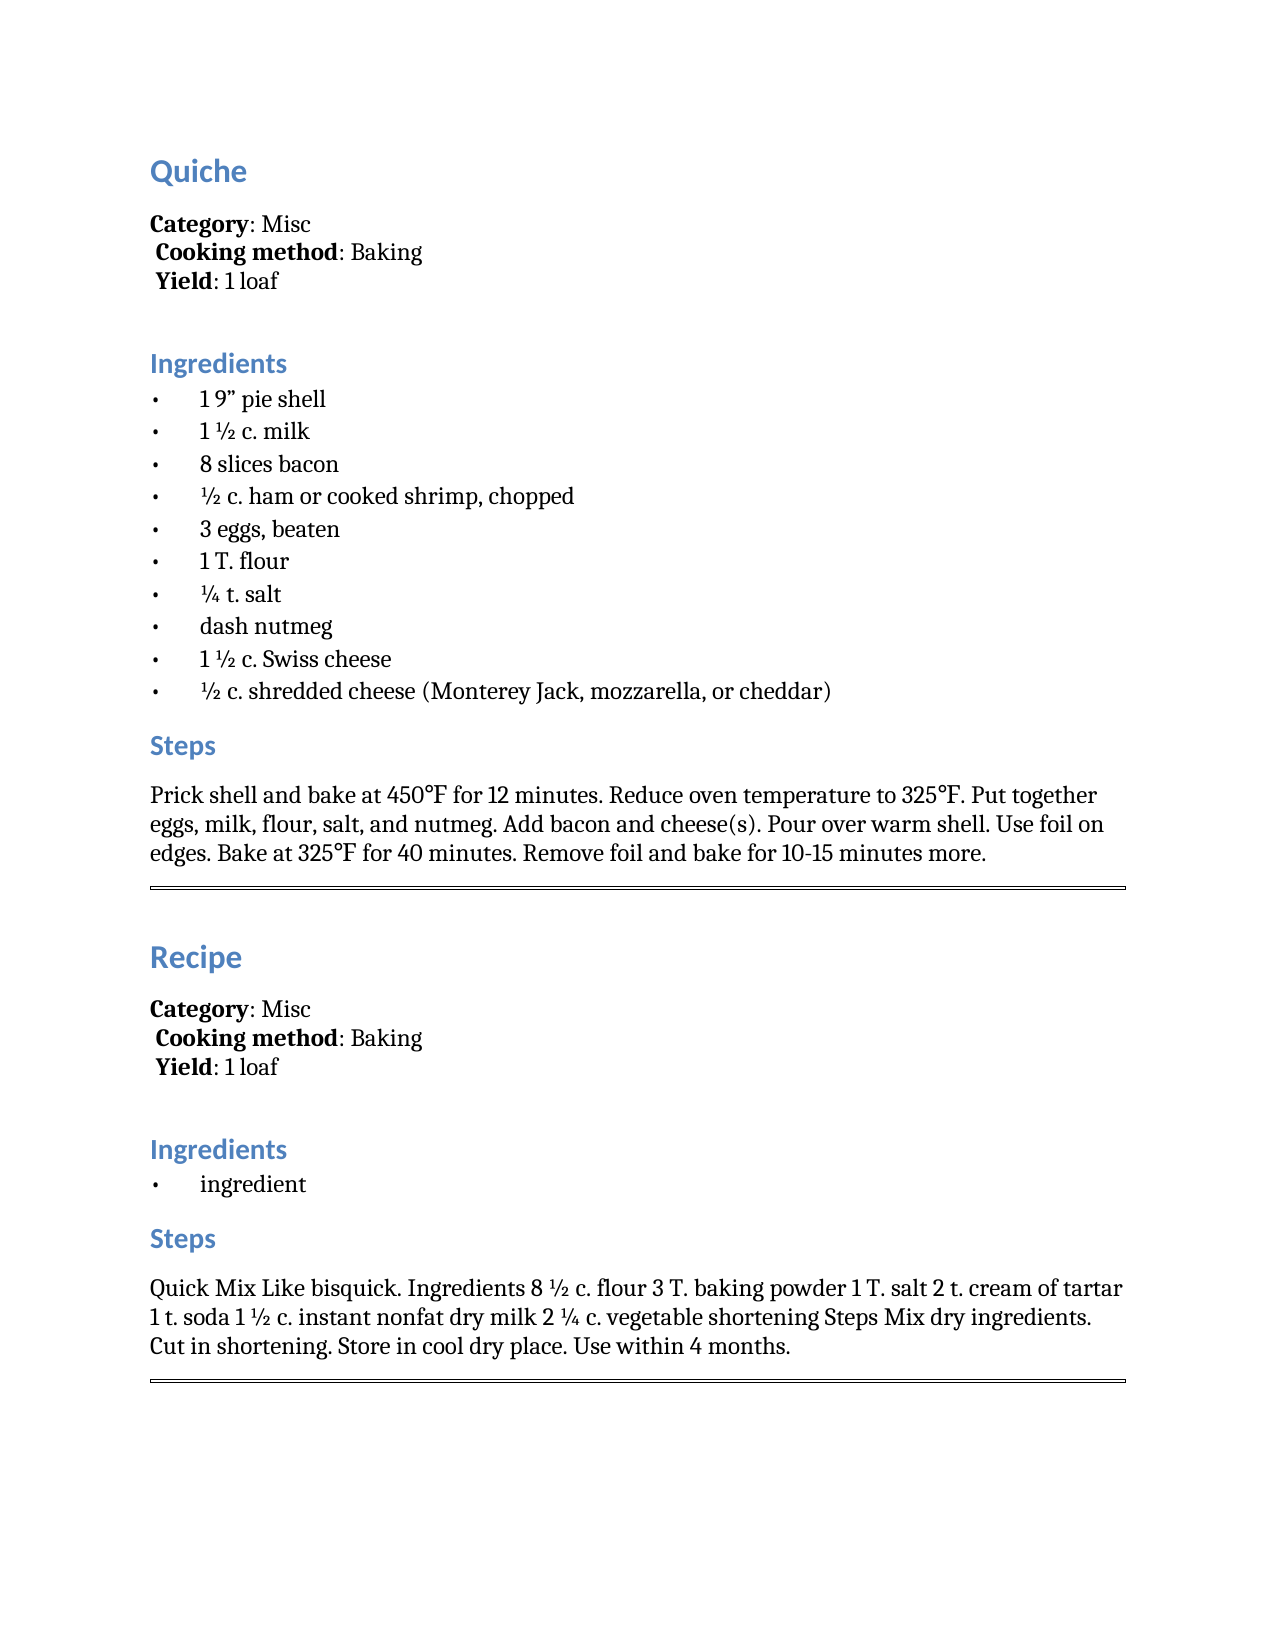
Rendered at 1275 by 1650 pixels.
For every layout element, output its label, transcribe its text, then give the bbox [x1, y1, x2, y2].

list ingredient [150, 1170, 1125, 1199]
list 1 ½ c. Swiss cheese [150, 645, 1125, 673]
list ½ c. shredded cheese (Monterey Jack, mozzarella, or cheddar) [150, 677, 1125, 706]
list ½ c. ham or cooked shrimp, chopped [150, 482, 1125, 511]
text Quick Mix Like bisquick. Ingredients 8 ½ c. flour 3 T. baking powder 1 T. salt 2 t. cream of tartar 1 t. soda 1 ½ c. instant nonfat dry milk 2 ¼ c. vegetable shortening Steps Mix dry ingredients. Cut in shortening. Store in cool dry place. Use within 4 months. [150, 1274, 1125, 1361]
list dash nutmeg [150, 612, 1125, 641]
subtitle Ingredients [150, 1131, 1125, 1167]
text Category: Misc Cooking method: Baking Yield: 1 loaf [150, 995, 1125, 1110]
subtitle Quiche [150, 150, 1125, 191]
list 3 eggs, beaten [150, 515, 1125, 543]
list 1 9” pie shell [150, 385, 1125, 413]
subtitle Steps [150, 727, 1125, 762]
list ¼ t. salt [150, 580, 1125, 608]
text Prick shell and bake at 450℉ for 12 minutes. Reduce oven temperature to 325℉. Put together eggs, milk, flour, salt, and nutmeg. Add bacon and cheese(s). Pour over warm shell. Use foil on edges. Bake at 325℉ for 40 minutes. Remove foil and bake for 10-15 minutes more. [150, 781, 1125, 867]
text Category: Misc Cooking method: Baking Yield: 1 loaf [150, 209, 1125, 324]
list 1 T. flour [150, 547, 1125, 576]
subtitle Ingredients [150, 345, 1125, 381]
subtitle Recipe [150, 936, 1125, 976]
list 1 ½ c. milk [150, 417, 1125, 446]
list 8 slices bacon [150, 450, 1125, 478]
subtitle Steps [150, 1220, 1125, 1256]
